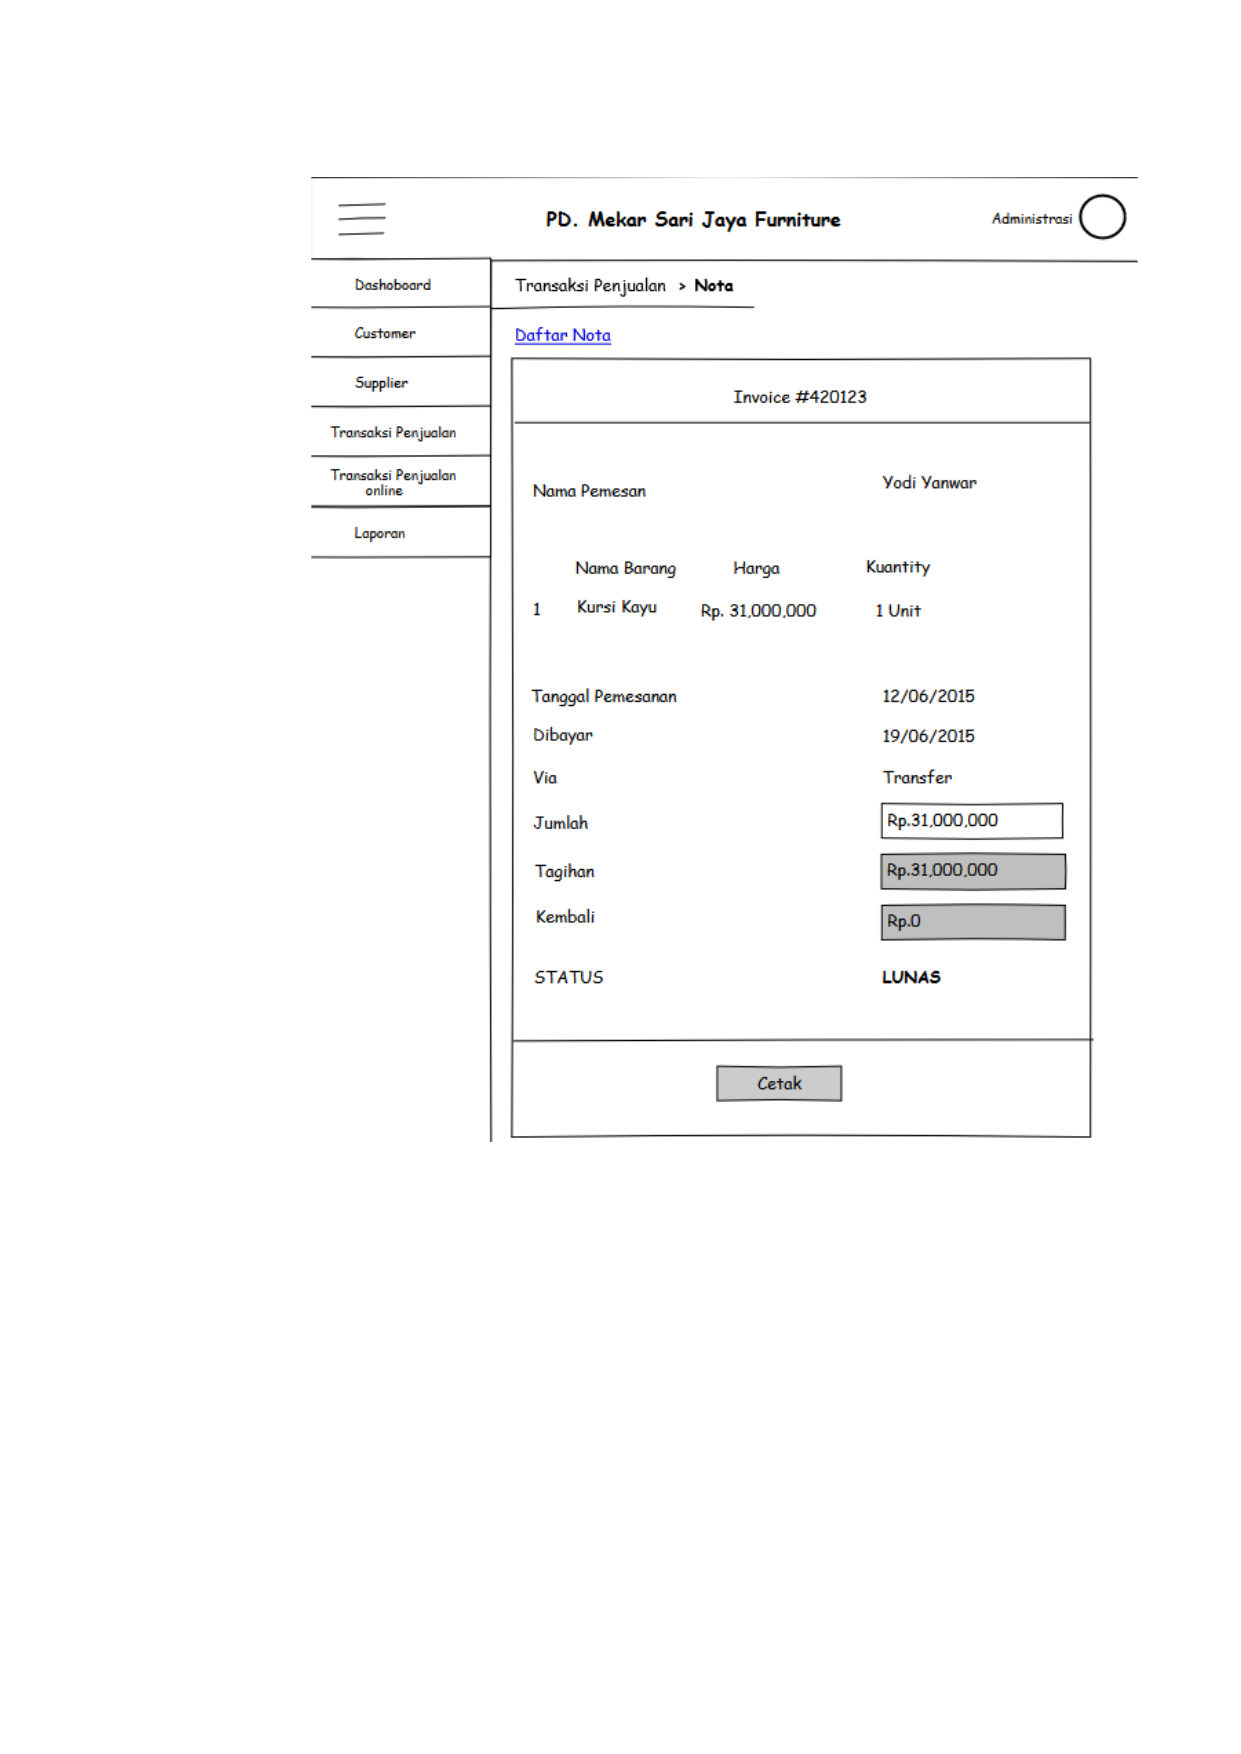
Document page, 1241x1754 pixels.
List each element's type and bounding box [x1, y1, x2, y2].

picture [311, 177, 1138, 1142]
